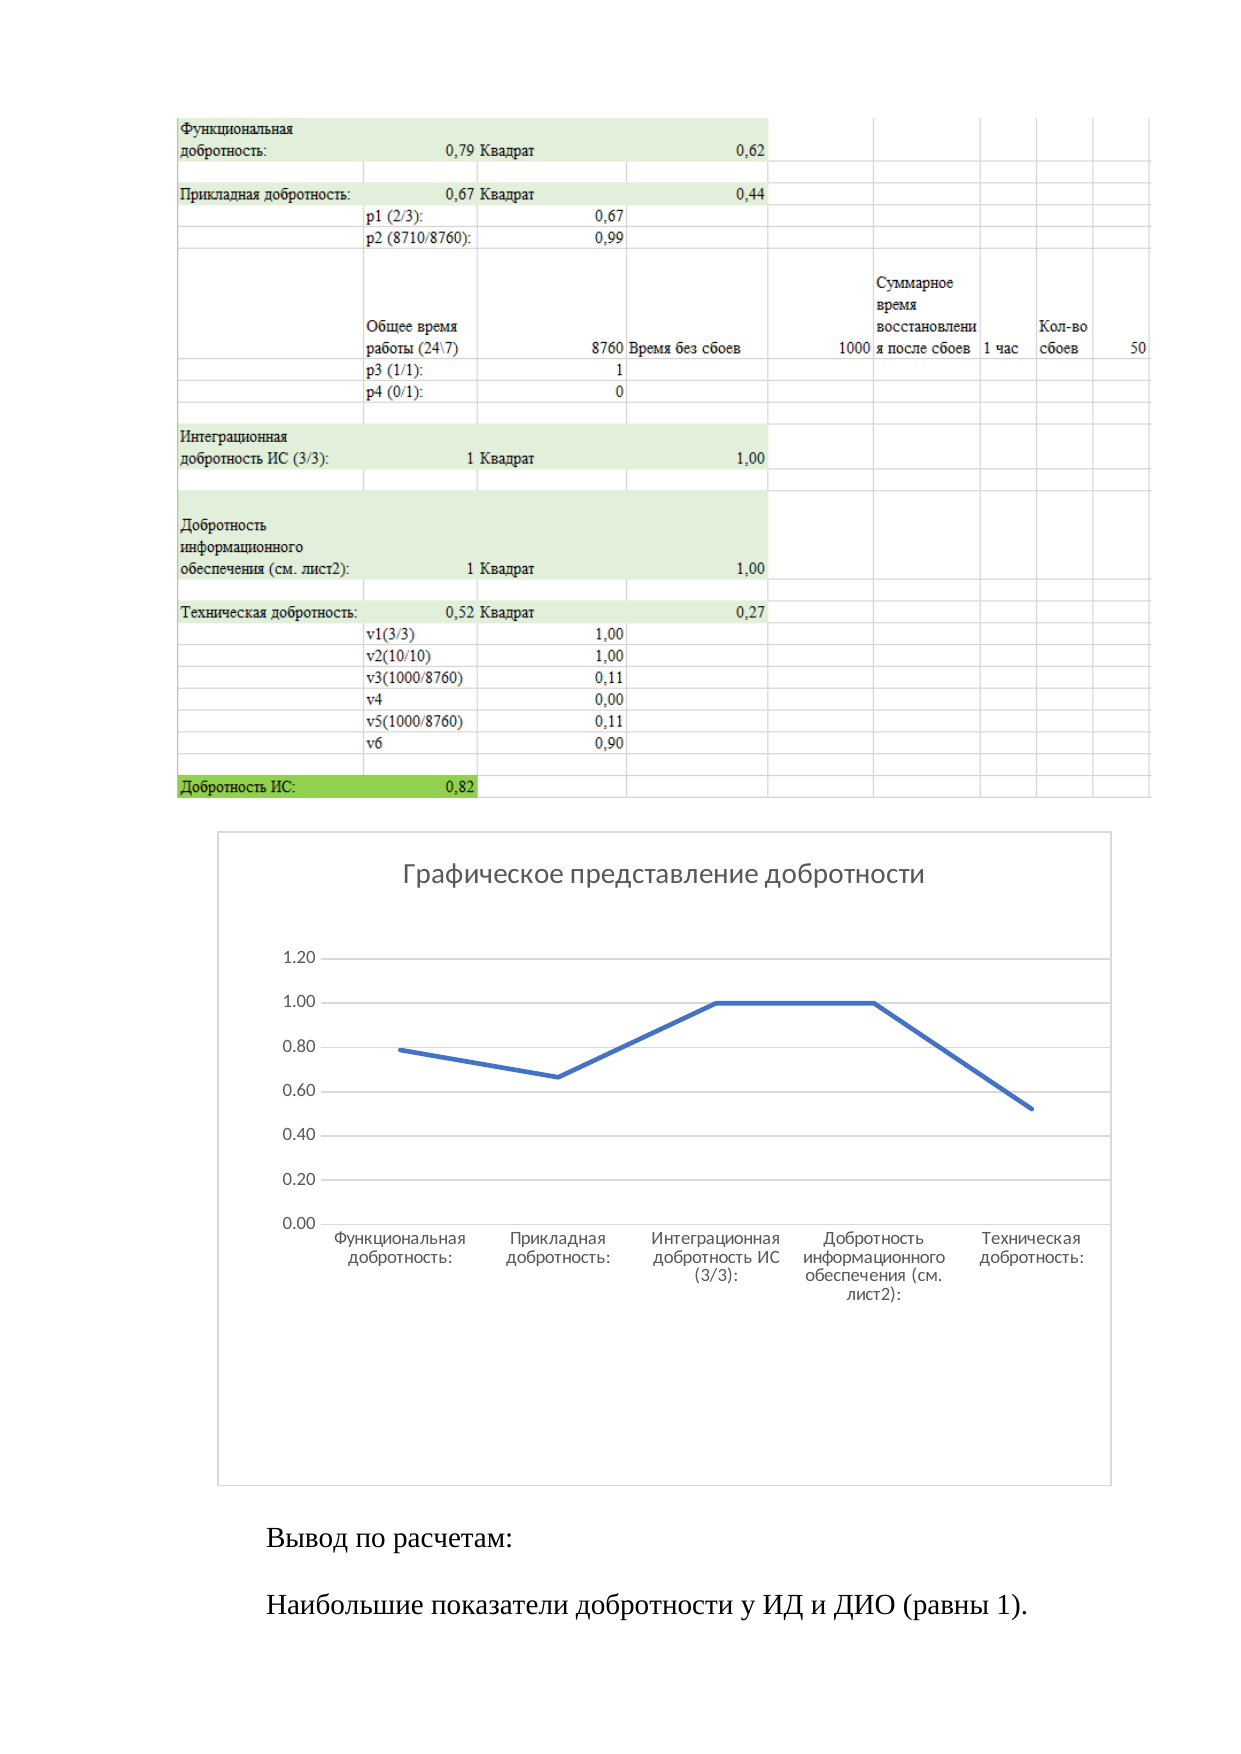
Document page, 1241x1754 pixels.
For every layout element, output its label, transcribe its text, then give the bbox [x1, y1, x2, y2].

text Наибольшие показатели добротности у ИД и ДИО (равны 1). [177, 1587, 1152, 1620]
text Вывод по расчетам: [177, 1520, 1152, 1553]
picture [177, 118, 1152, 798]
